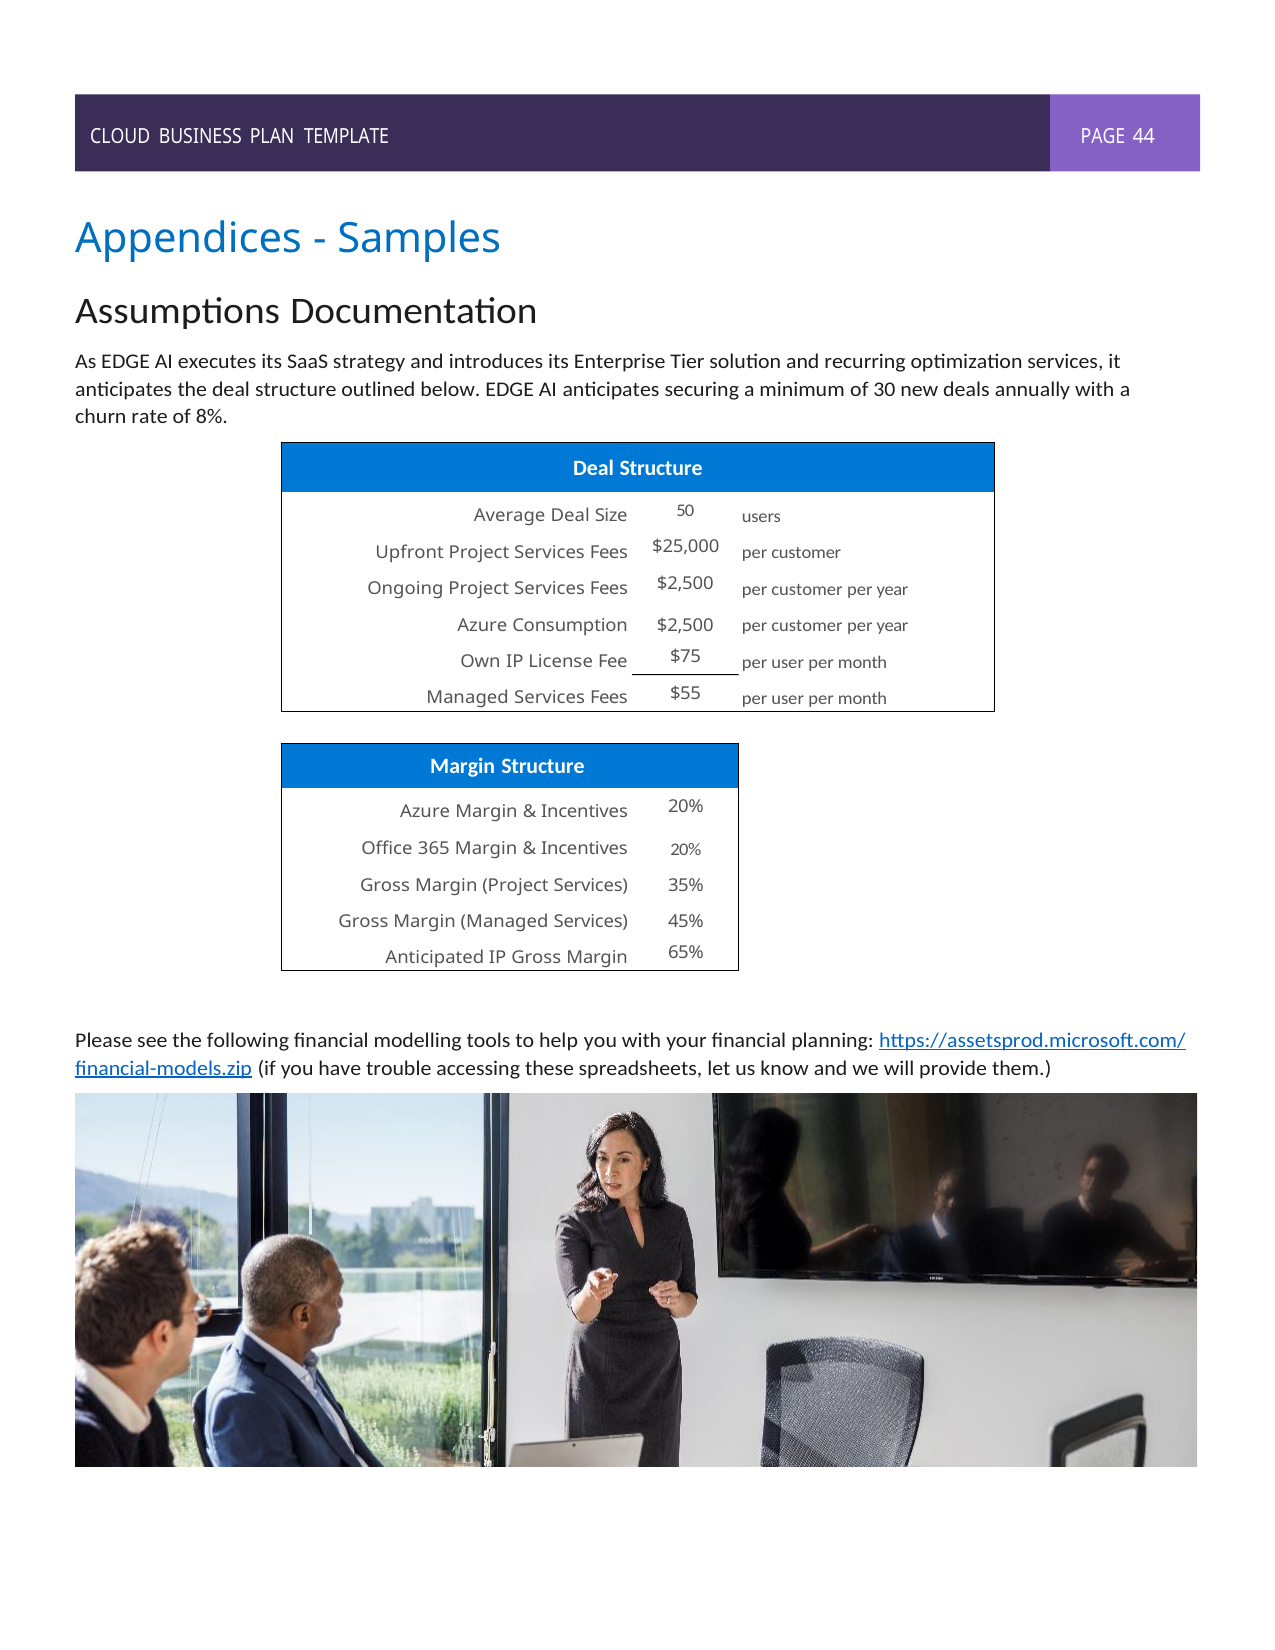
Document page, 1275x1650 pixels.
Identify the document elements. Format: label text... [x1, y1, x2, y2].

table_cell per customer per year [729, 606, 994, 639]
table_cell $25,000 [641, 530, 729, 566]
table_cell per user per month [729, 676, 994, 711]
table_cell users [729, 492, 994, 529]
table_cell Azure Consumption [282, 606, 641, 639]
table_cell per customer [729, 530, 994, 566]
table_cell 20% [648, 788, 738, 828]
table_cell 65% [648, 936, 738, 970]
table_cell Office 365 Margin & Incentives [282, 829, 647, 865]
table_cell 35% [648, 865, 738, 902]
table_cell $55 [641, 676, 729, 711]
table_header Margin Structure [282, 744, 738, 788]
table_cell 45% [648, 902, 738, 936]
picture [75, 1093, 1198, 1467]
table_cell Managed Services Fees [282, 676, 641, 711]
subtitle Assumptions Documentation [75, 287, 1275, 333]
table_cell $2,500 [641, 566, 729, 606]
table_header Deal Structure [282, 443, 994, 492]
table_cell Own IP License Fee [282, 640, 641, 676]
table_cell 20% [648, 829, 738, 865]
table_cell $2,500 [641, 606, 729, 639]
table_cell Upfront Project Services Fees [282, 530, 641, 566]
table_cell Gross Margin (Project Services) [282, 865, 647, 902]
text As EDGE AI executes its SaaS strategy and introduces its Enterprise Tier solution and recurring optimization services, it anticipates the deal structure outlined below. EDGE AI anticipates securing a minimum of 30 new deals annually with a churn rate of 8%. [75, 348, 1186, 429]
table_cell per user per month [729, 640, 994, 676]
table_cell Gross Margin (Managed Services) [282, 902, 647, 936]
table_cell 50 [641, 492, 729, 529]
subtitle Appendices - Samples [75, 208, 1275, 265]
table_cell per customer per year [729, 566, 994, 606]
table_cell Anticipated IP Gross Margin [282, 936, 647, 970]
table_cell $75 [641, 640, 729, 676]
table_cell Average Deal Size [282, 492, 641, 529]
table_cell Azure Margin & Incentives [282, 788, 647, 828]
table_cell Ongoing Project Services Fees [282, 566, 641, 606]
text Please see the following financial modelling tools to help you with your financial planning: https://assetsprod.microsoft.com/ financial-models.zip (if you have trouble accessing these spreadsheets, let us know and we will provide them.) [75, 1027, 1195, 1080]
